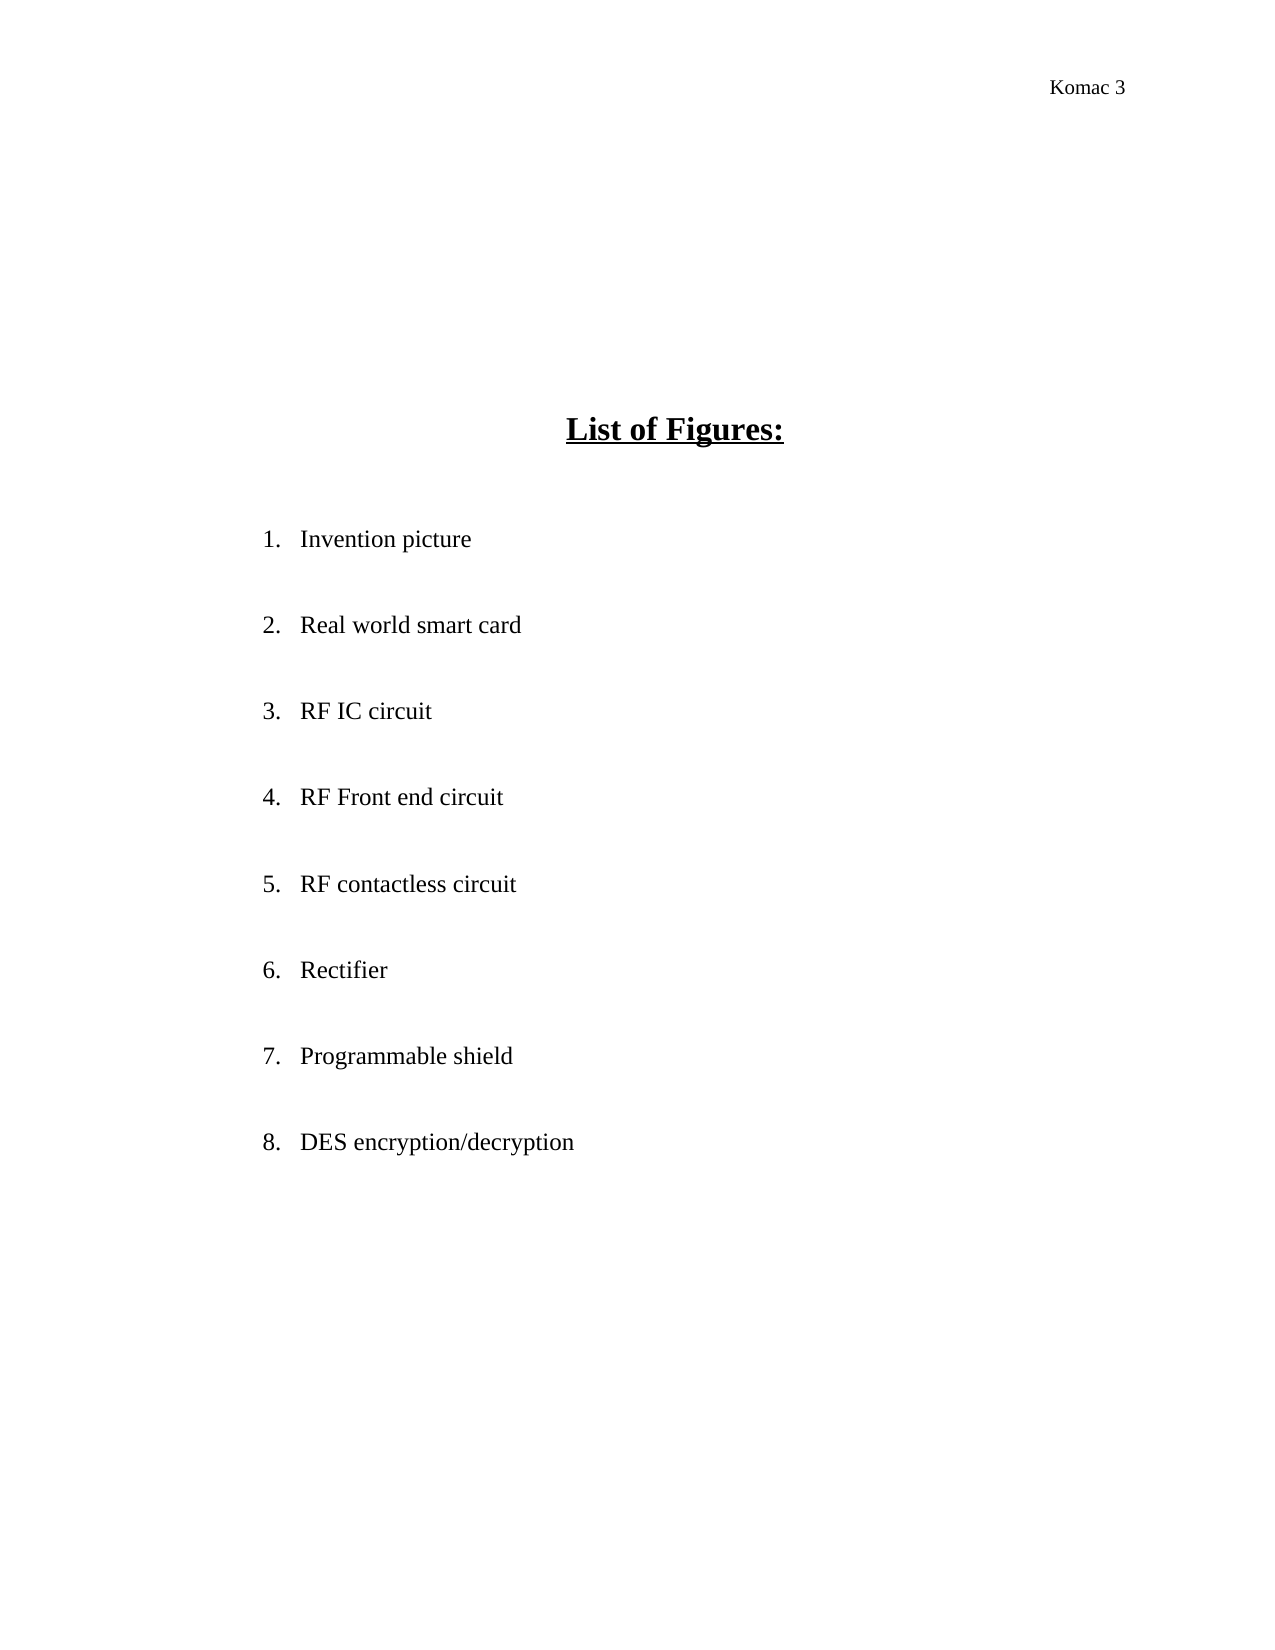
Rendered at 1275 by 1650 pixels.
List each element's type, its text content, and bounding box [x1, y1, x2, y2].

list Real world smart card [262, 610, 1125, 639]
list DES encryption/decryption [262, 1127, 1125, 1156]
list RF Front end circuit [262, 782, 1125, 811]
list RF IC circuit [262, 696, 1125, 725]
list Programmable shield [262, 1041, 1125, 1070]
list Invention picture [262, 524, 1125, 552]
list Rectifier [262, 955, 1125, 984]
text List of Figures: [225, 409, 1125, 447]
list RF contactless circuit [262, 869, 1125, 897]
